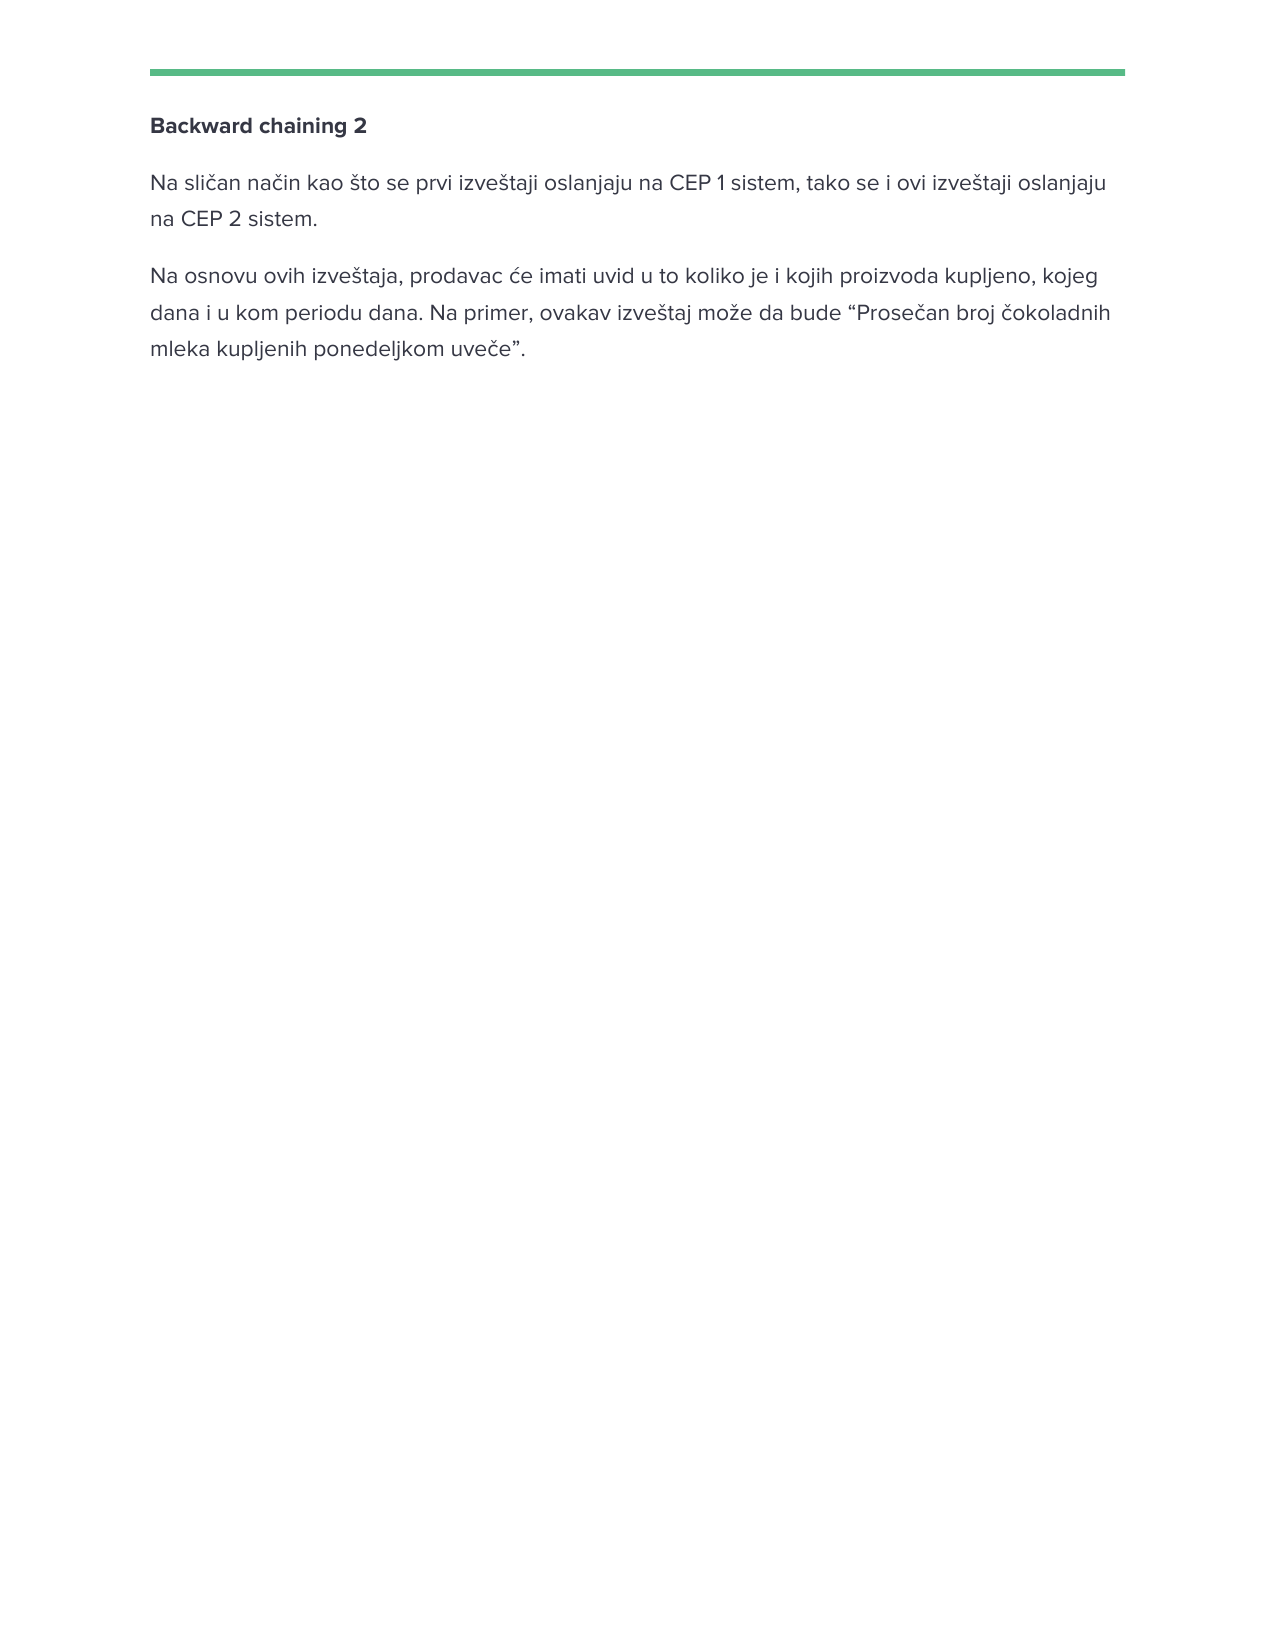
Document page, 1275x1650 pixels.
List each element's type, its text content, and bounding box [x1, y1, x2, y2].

text Backward chaining 2 [150, 112, 1125, 140]
picture [150, 69, 1125, 76]
text Na sličan način kao što se prvi izveštaji oslanjaju na CEP 1 sistem, tako se i ovi izveštaji oslanjaju na CEP 2 sistem. [150, 169, 1125, 234]
text Na osnovu ovih izveštaja, prodavac će imati uvid u to koliko je i kojih proizvoda kupljeno, kojeg dana i u kom periodu dana. Na primer, ovakav izveštaj može da bude “Prosečan broj čokoladnih mleka kupljenih ponedeljkom uveče”. [150, 263, 1125, 363]
